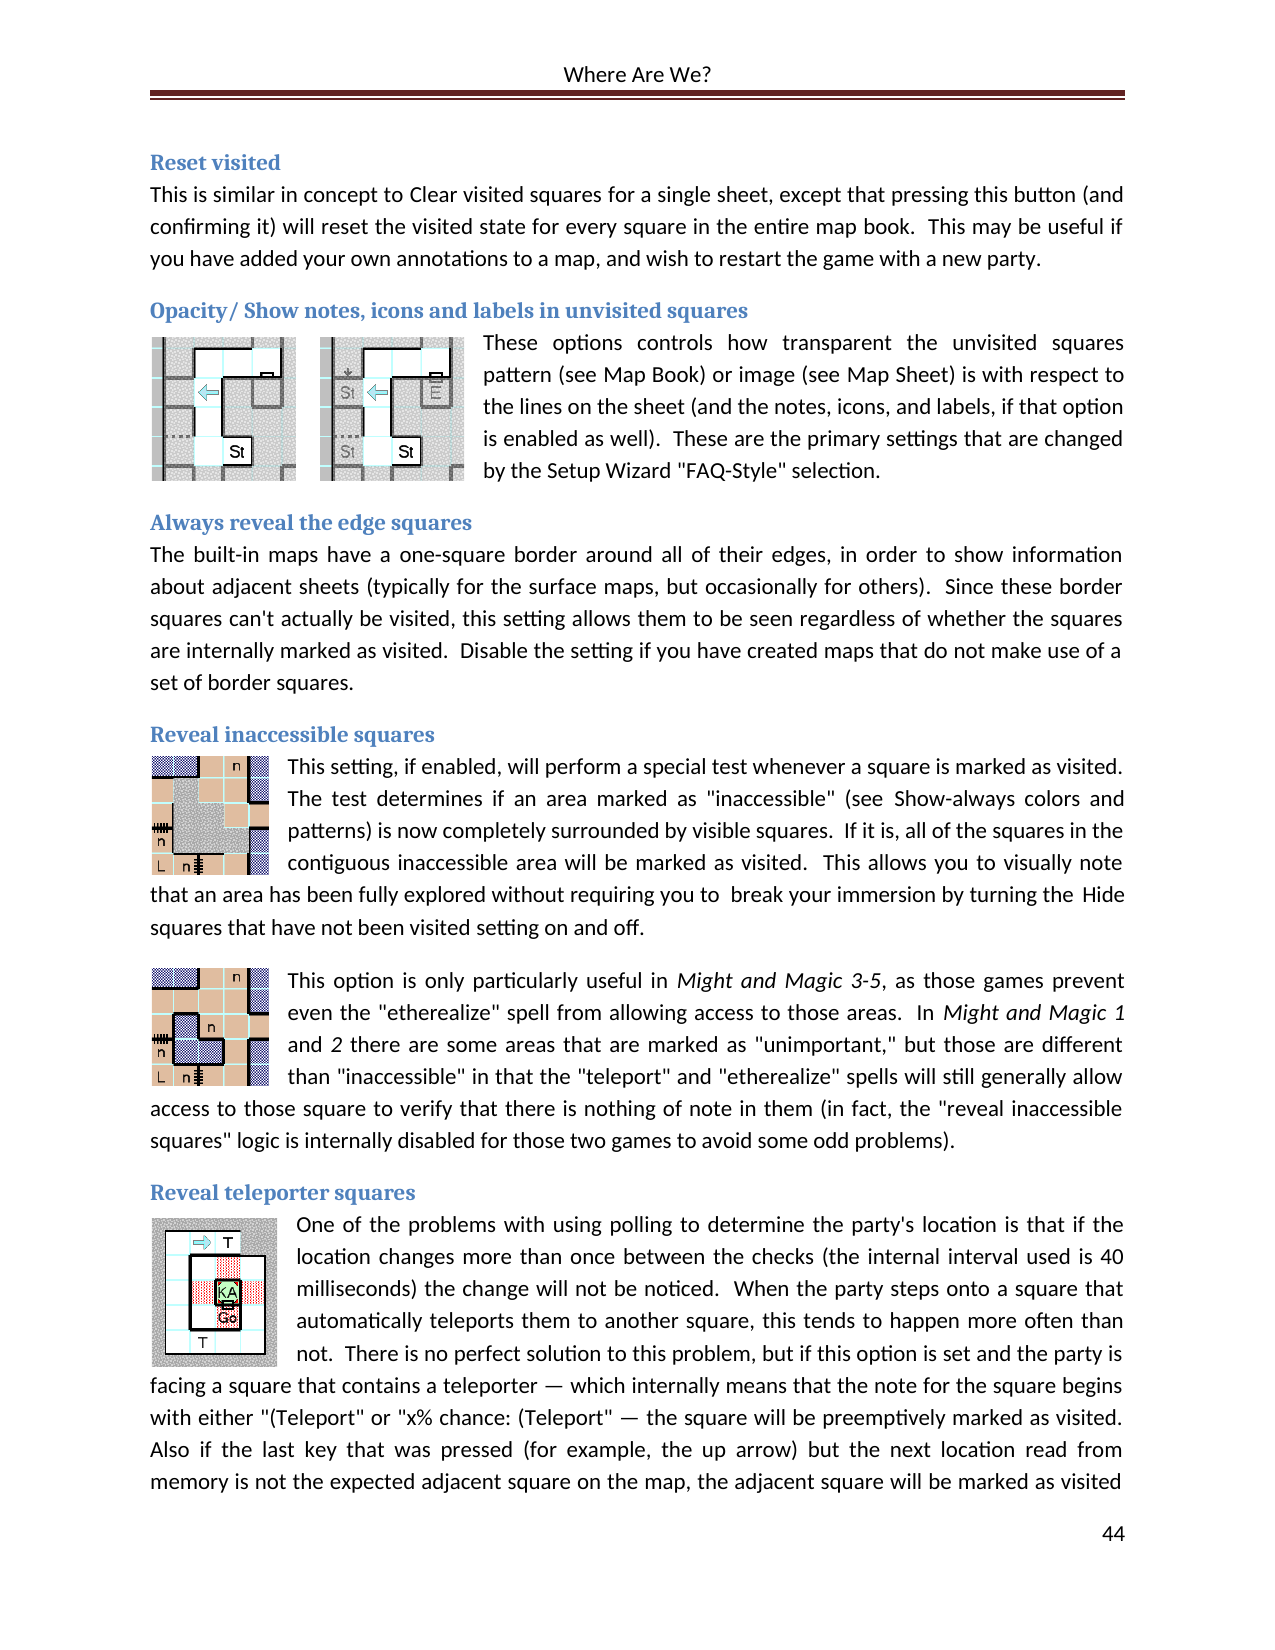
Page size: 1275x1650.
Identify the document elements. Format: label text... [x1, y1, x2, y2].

subtitle Always reveal the edge squares [150, 509, 1125, 536]
subtitle Reset visited [150, 150, 1125, 176]
picture [320, 337, 465, 481]
text This is similar in concept to Clear visited squares for a single sheet, except that pressing this button (and confirming it) will reset the visited state for every square in the entire map book. This may be useful if you have added your own annotations to a map, and wish to restart the game with a new party. [150, 180, 1125, 273]
picture [151, 337, 296, 481]
picture [151, 1218, 278, 1367]
subtitle Reveal teleporter squares [150, 1180, 1125, 1206]
subtitle Reveal inaccessible squares [150, 722, 1125, 748]
picture [151, 968, 269, 1086]
picture [151, 756, 269, 875]
subtitle Opacity/ Show notes, icons and labels in unvisited squares [150, 298, 1125, 324]
text This option is only particularly useful in Might and Magic 3-5, as those games prevent even the "etherealize" spell from allowing access to those areas. In Might and Magic 1 and 2 there are some areas that are marked as "unimportant," but those are different than "inaccessible" in that the "teleport" and "etherealize" spells will still generally allow access to those square to verify that there is nothing of note in them (in fact, the "reveal inaccessible squares" logic is internally disabled for those two games to avoid some odd problems). [150, 966, 1125, 1155]
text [150, 1210, 1125, 1495]
text This setting, if enabled, will perform a special test whenever a square is marked as visited. The test determines if an area marked as "inaccessible" (see Show-always colors and patterns) is now completely surrounded by visible squares. If it is, all of the squares in the contiguous inaccessible area will be marked as visited. This allows you to visually note that an area has been fully explored without requiring you to break your immersion by turning the Hide squares that have not been visited setting on and off. [150, 752, 1125, 941]
text The built-in maps have a one-square border around all of their edges, in order to show information about adjacent sheets (typically for the surface maps, but occasionally for others). Since these border squares can't actually be visited, this setting allows them to be seen regardless of whether the squares are internally marked as visited. Disable the setting if you have created maps that do not make use of a set of border squares. [150, 540, 1125, 697]
